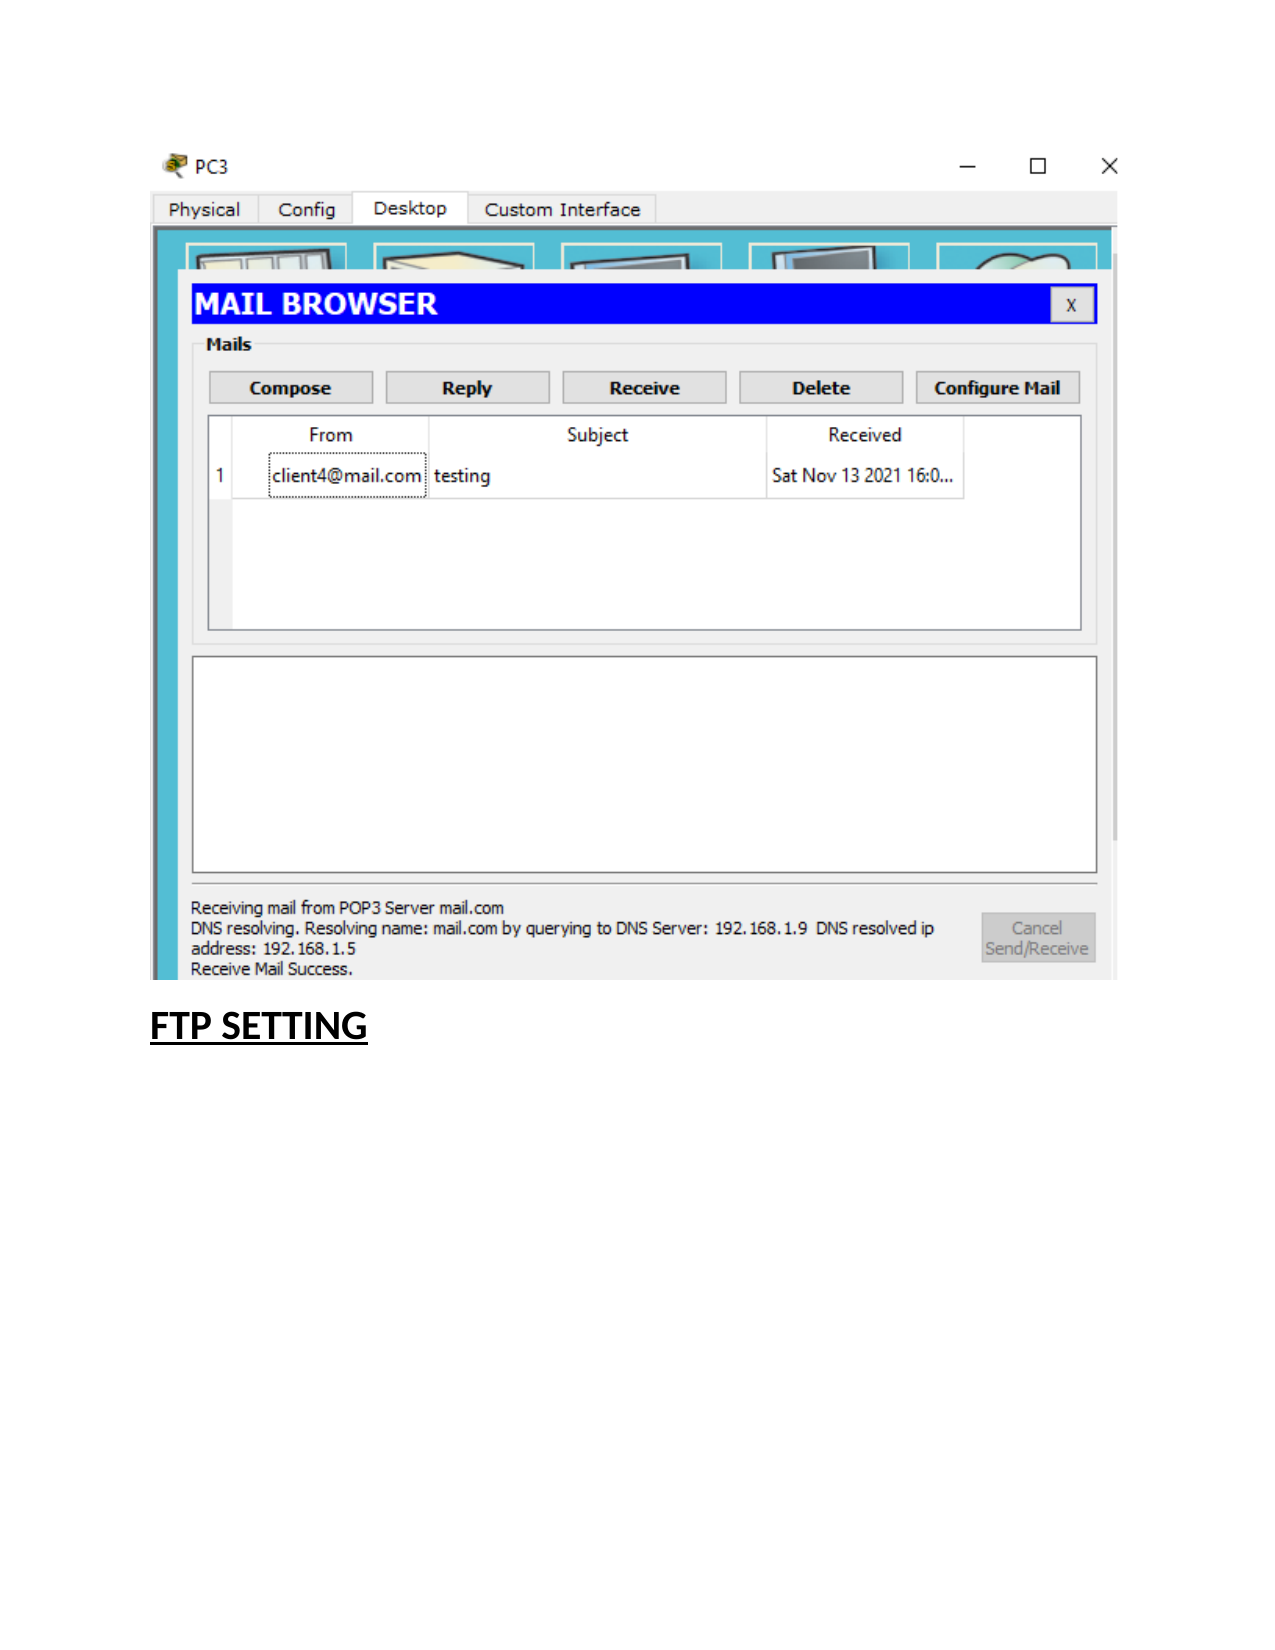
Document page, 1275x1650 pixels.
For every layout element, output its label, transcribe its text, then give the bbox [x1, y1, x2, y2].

picture [150, 150, 1118, 980]
text FTP SETTING [150, 999, 1125, 1049]
